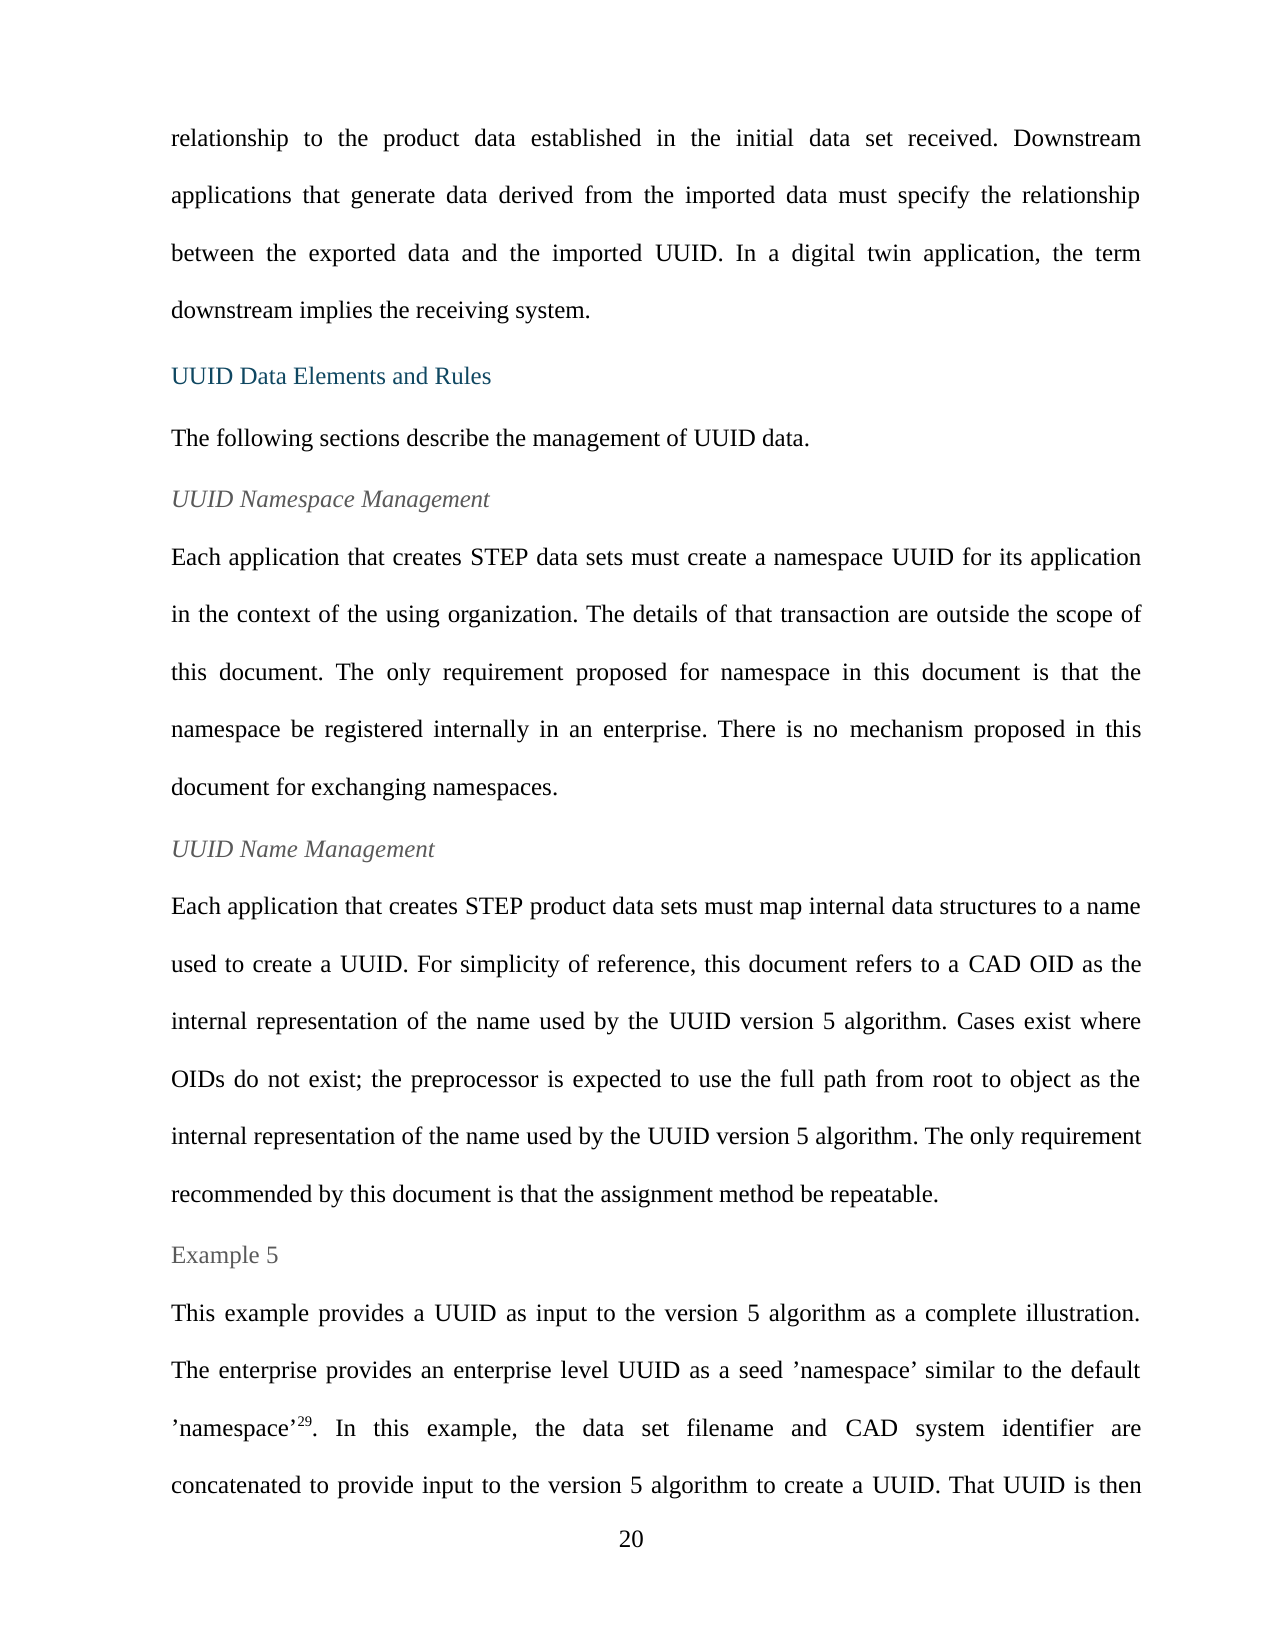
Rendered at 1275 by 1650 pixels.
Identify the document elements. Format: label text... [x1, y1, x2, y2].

subtitle Example 5 [171, 1240, 1142, 1269]
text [171, 1298, 1142, 1499]
text The following sections describe the management of UUID data. [171, 423, 1142, 452]
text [171, 123, 1142, 324]
text Each application that creates STEP product data sets must map internal data structures to a name used to create a UUID. For simplicity of reference, this document refers to a CAD OID as the internal representation of the name used by the UUID version 5 algorithm. Cases exist where OIDs do not exist; the preprocessor is expected to use the full path from root to object as the internal representation of the name used by the UUID version 5 algorithm. The only requirement recommended by this document is that the assignment method be repeatable. [171, 891, 1142, 1207]
subtitle UUID Data Elements and Rules [171, 361, 1142, 390]
subtitle UUID Namespace Management [171, 484, 1142, 513]
text Each application that creates STEP data sets must create a namespace UUID for its application in the context of the using organization. The details of that transaction are outside the scope of this document. The only requirement proposed for namespace in this document is that the namespace be registered internally in an enterprise. There is no mechanism proposed in this document for exchanging namespaces. [171, 542, 1142, 801]
subtitle UUID Name Management [171, 834, 1142, 862]
